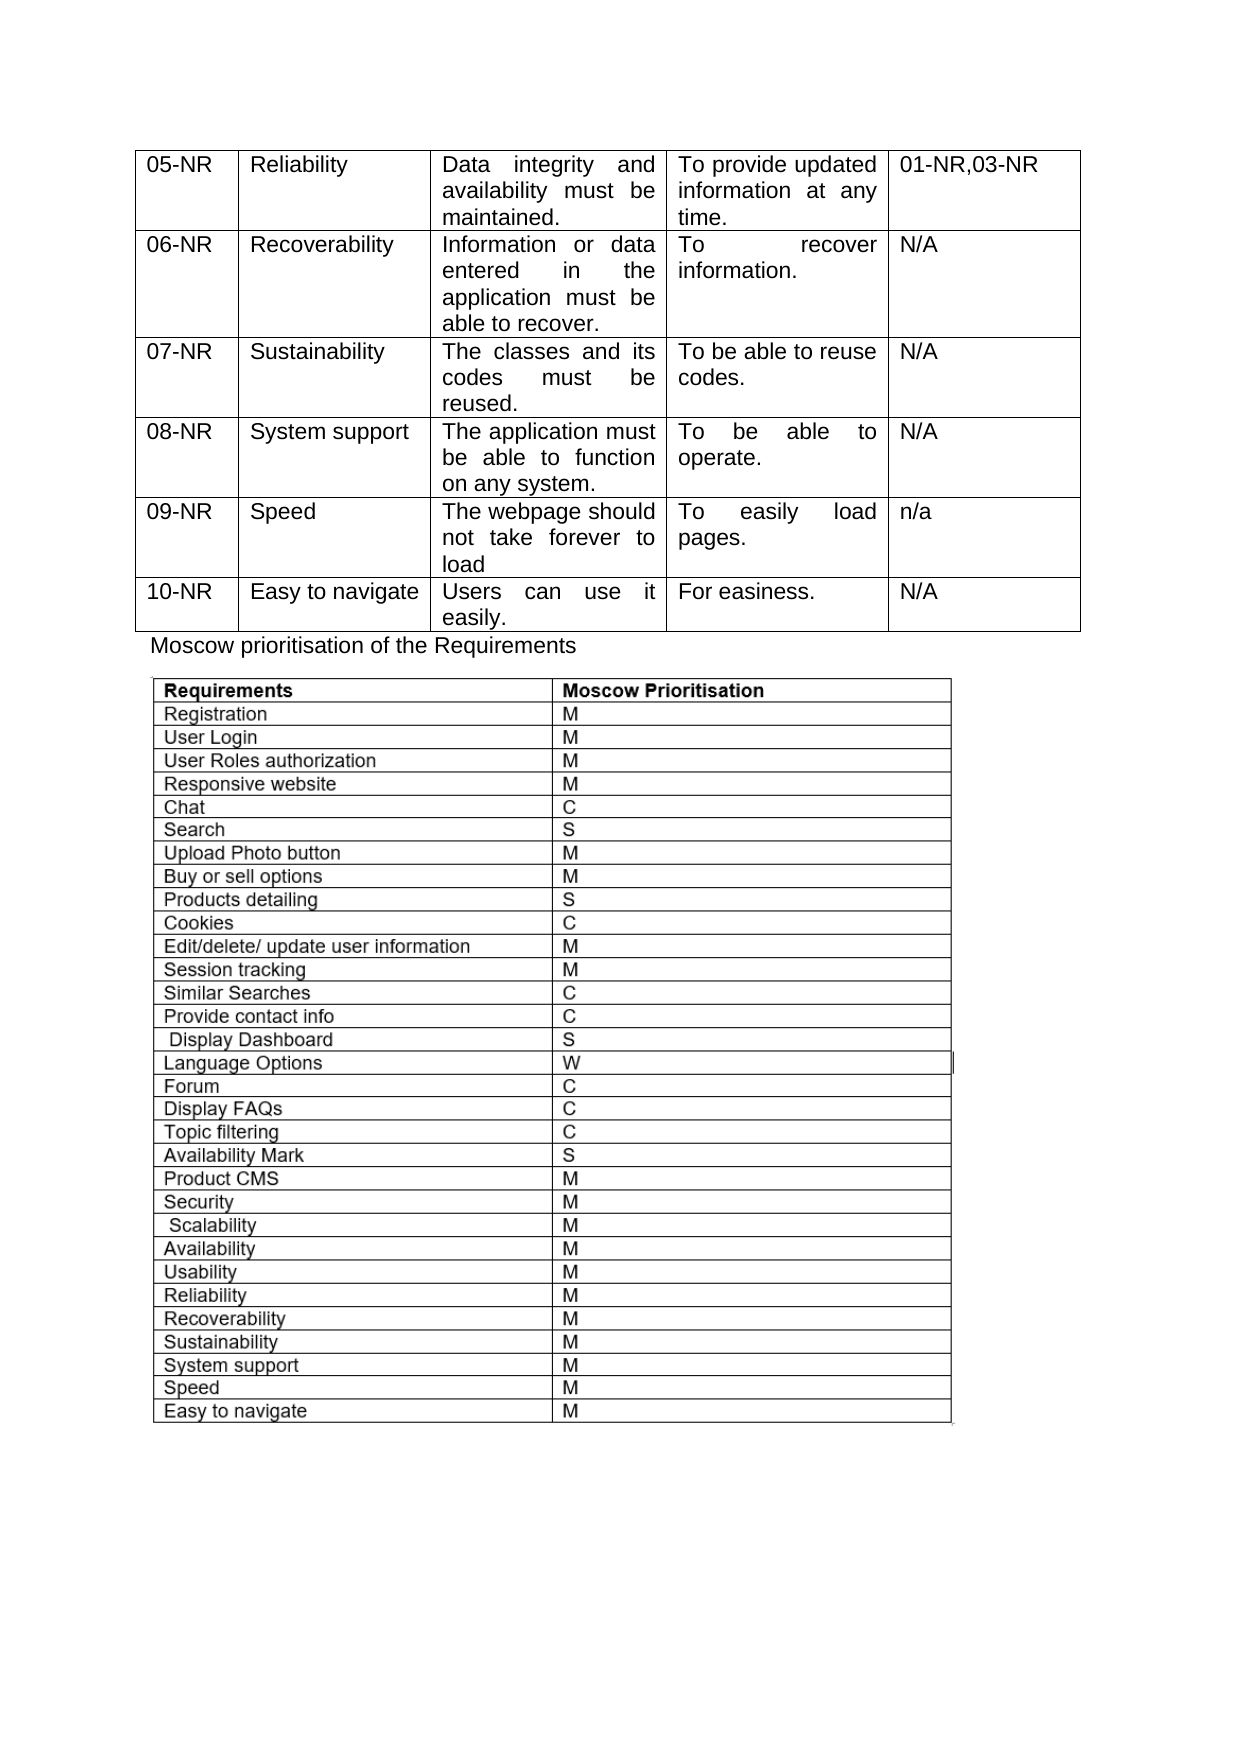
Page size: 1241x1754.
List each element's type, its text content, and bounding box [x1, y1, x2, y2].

table_cell 01-NR,03-NR [889, 151, 1080, 230]
table_cell 06-NR [136, 231, 238, 337]
table_cell To easily load pages. [667, 498, 888, 577]
table_cell Recoverability [239, 231, 430, 337]
table_cell 08-NR [136, 418, 238, 497]
table_cell Speed [239, 498, 430, 577]
table_cell 05-NR [136, 151, 238, 230]
table_cell Sustainability [239, 338, 430, 417]
text Moscow prioritisation of the Requirements [150, 632, 1090, 658]
table_cell For easiness. [667, 578, 888, 631]
table_cell N/A [889, 418, 1080, 497]
table_cell To recover information. [667, 231, 888, 337]
table_cell n/a [889, 498, 1080, 577]
table_cell N/A [889, 231, 1080, 337]
table_cell N/A [889, 578, 1080, 631]
table_cell The webpage should not take forever to load [431, 498, 666, 577]
table_cell To provide updated information at any time. [667, 151, 888, 230]
table_cell To be able to operate. [667, 418, 888, 497]
table_cell The application must be able to function on any system. [431, 418, 666, 497]
table_cell Users can use it easily. [431, 578, 666, 631]
picture [150, 676, 955, 1426]
table_cell Reliability [239, 151, 430, 230]
table_cell To be able to reuse codes. [667, 338, 888, 417]
table_cell 10-NR [136, 578, 238, 631]
table_cell N/A [889, 338, 1080, 417]
table_cell System support [239, 418, 430, 497]
table_cell Data integrity and availability must be maintained. [431, 151, 666, 230]
table_cell 07-NR [136, 338, 238, 417]
table_cell 09-NR [136, 498, 238, 577]
table_cell Information or data entered in the application must be able to recover. [431, 231, 666, 337]
table_cell The classes and its codes must be reused. [431, 338, 666, 417]
table_cell Easy to navigate [239, 578, 430, 631]
